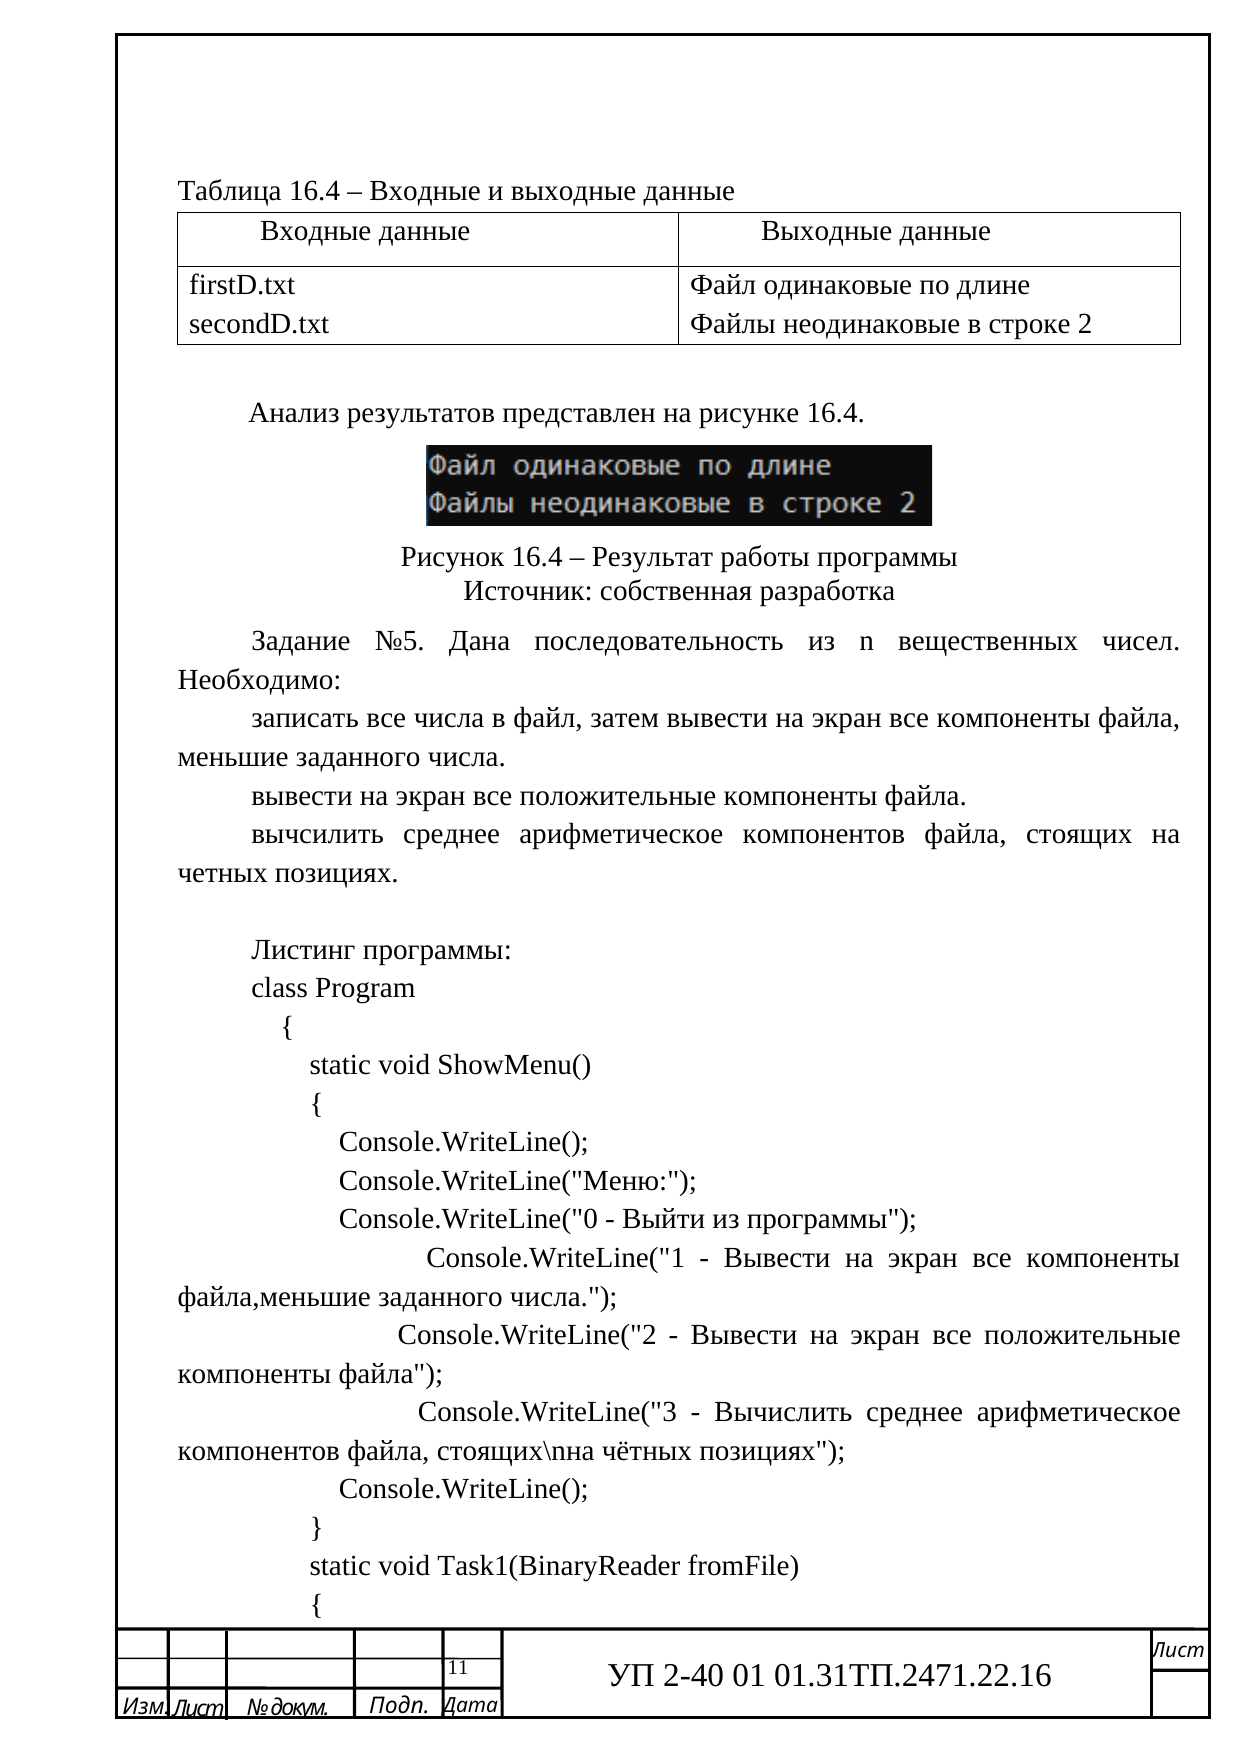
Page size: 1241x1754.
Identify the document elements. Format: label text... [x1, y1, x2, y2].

text Console.WriteLine("0 - Выйти из программы"); [177, 1202, 1181, 1235]
text Таблица 16.4 – Входные и выходные данные [177, 173, 1181, 207]
picture [426, 445, 933, 526]
text Console.WriteLine("Меню:"); [177, 1163, 1181, 1197]
text } [177, 1510, 1181, 1543]
text Console.WriteLine(); [177, 1124, 1181, 1158]
text Console.WriteLine(); [177, 1471, 1181, 1505]
text вывести на экран все положительные компоненты файла. [177, 778, 1181, 811]
table_cell Файл одинаковые по длине Файлы неодинаковые в строке 2 [679, 267, 1180, 343]
text Листинг программы: [177, 932, 1181, 965]
text static void ShowMenu() [177, 1047, 1181, 1081]
text { [177, 1587, 1181, 1621]
table_cell firstD.txt secondD.txt [178, 267, 678, 343]
text Рисунок 16.4 – Результат работы программы [177, 539, 1181, 573]
text { [177, 1009, 1181, 1042]
text Задание №5. Дана последовательность из n вещественных чисел. Необходимо: [177, 623, 1181, 696]
text Анализ результатов представлен на рисунке 16.4. [177, 395, 1181, 428]
text class Program [177, 970, 1181, 1004]
text static void Task1(BinaryReader fromFile) [177, 1548, 1181, 1582]
table_header Выходные данные [679, 213, 1180, 266]
text Console.WriteLine("1 - Вывести на экран все компоненты файла,меньшие заданного числа."); [177, 1240, 1181, 1312]
text { [177, 1086, 1181, 1119]
text Console.WriteLine("2 - Вывести на экран все положительные компоненты файла"); [177, 1317, 1181, 1389]
text записать все числа в файл, затем вывести на экран все компоненты файла, меньшие заданного числа. [177, 701, 1181, 773]
text Источник: собственная разработка [177, 573, 1181, 607]
text Console.WriteLine("3 - Вычислить среднее арифметическое компонентов файла, стоящих\nна чётных позициях"); [177, 1394, 1181, 1466]
table_header Входные данные [178, 213, 678, 266]
text вычсилить среднее арифметическое компонентов файла, стоящих на четных позициях. [177, 816, 1181, 888]
